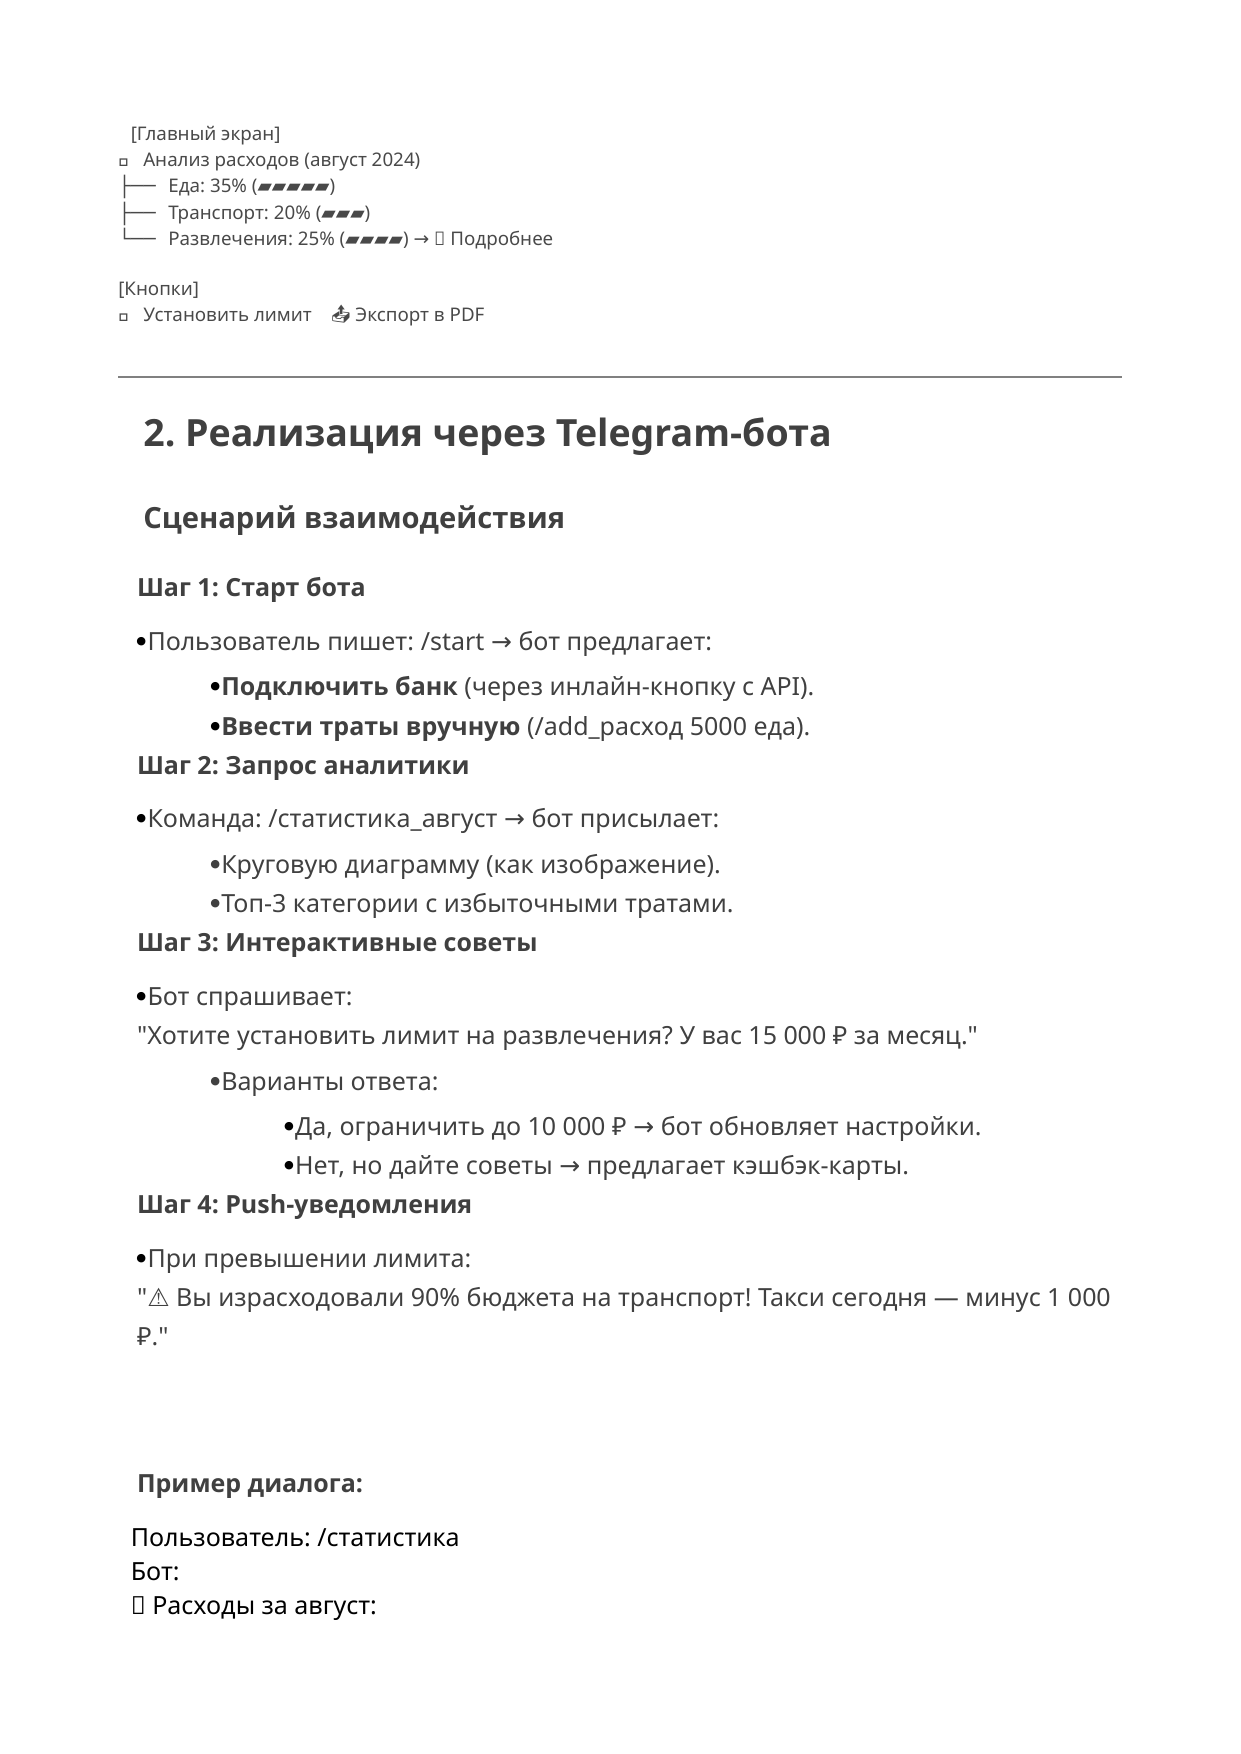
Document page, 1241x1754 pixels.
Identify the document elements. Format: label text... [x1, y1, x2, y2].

list Нет, но дайте советы → предлагает кэшбэк-карты. [284, 1148, 1122, 1182]
list Ввести траты вручную (/add_расход 5000 еда). [211, 708, 1122, 742]
text ✅ Установить лимит 📤 Экспорт в PDF [118, 301, 1122, 327]
subtitle 2. Реализация через Telegram-бота [143, 407, 1122, 458]
text Шаг 1: Старт бота [137, 570, 1122, 604]
text Пример диалога: [137, 1466, 1122, 1500]
list Пользователь пишет: /start → бот предлагает: [137, 623, 1122, 658]
text ├── Еда: 35% (▰▰▰▰▰) [118, 173, 1122, 199]
list Круговую диаграмму (как изображение). [211, 846, 1122, 881]
text └── Развлечения: 25% (▰▰▰▰) → 🔍 Подробнее [118, 225, 1122, 252]
text Бот: [131, 1553, 1122, 1587]
list Команда: /статистика_август → бот присылает: [137, 801, 1122, 835]
text [Главный экран] [131, 118, 1122, 146]
list При превышении лимита: "⚠️ Вы израсходовали 90% бюджета на транспорт! Такси сегодня — минус 1 000 ₽." [137, 1241, 1122, 1353]
text ├── Транспорт: 20% (▰▰▰) [118, 199, 1122, 225]
subtitle Сценарий взаимодействия [143, 498, 1122, 537]
list Бот спрашивает: "Хотите установить лимит на развлечения? У вас 15 000 ₽ за месяц." [137, 978, 1122, 1052]
text Шаг 4: Push-уведомления [137, 1187, 1122, 1221]
list Варианты ответа: [211, 1063, 1122, 1097]
list Подключить банк (через инлайн-кнопку с API). [211, 669, 1122, 703]
text Шаг 2: Запрос аналитики [137, 747, 1122, 781]
text 📅 Расходы за август: [131, 1587, 1122, 1622]
list Топ-3 категории с избыточными тратами. [211, 886, 1122, 920]
text Шаг 3: Интерактивные советы [137, 925, 1122, 959]
text Пользователь: /статистика [131, 1519, 1122, 1553]
text  Анализ расходов (август 2024) [118, 146, 1122, 173]
list Да, ограничить до 10 000 ₽ → бот обновляет настройки. [284, 1108, 1122, 1143]
text [Кнопки] [118, 275, 1122, 301]
